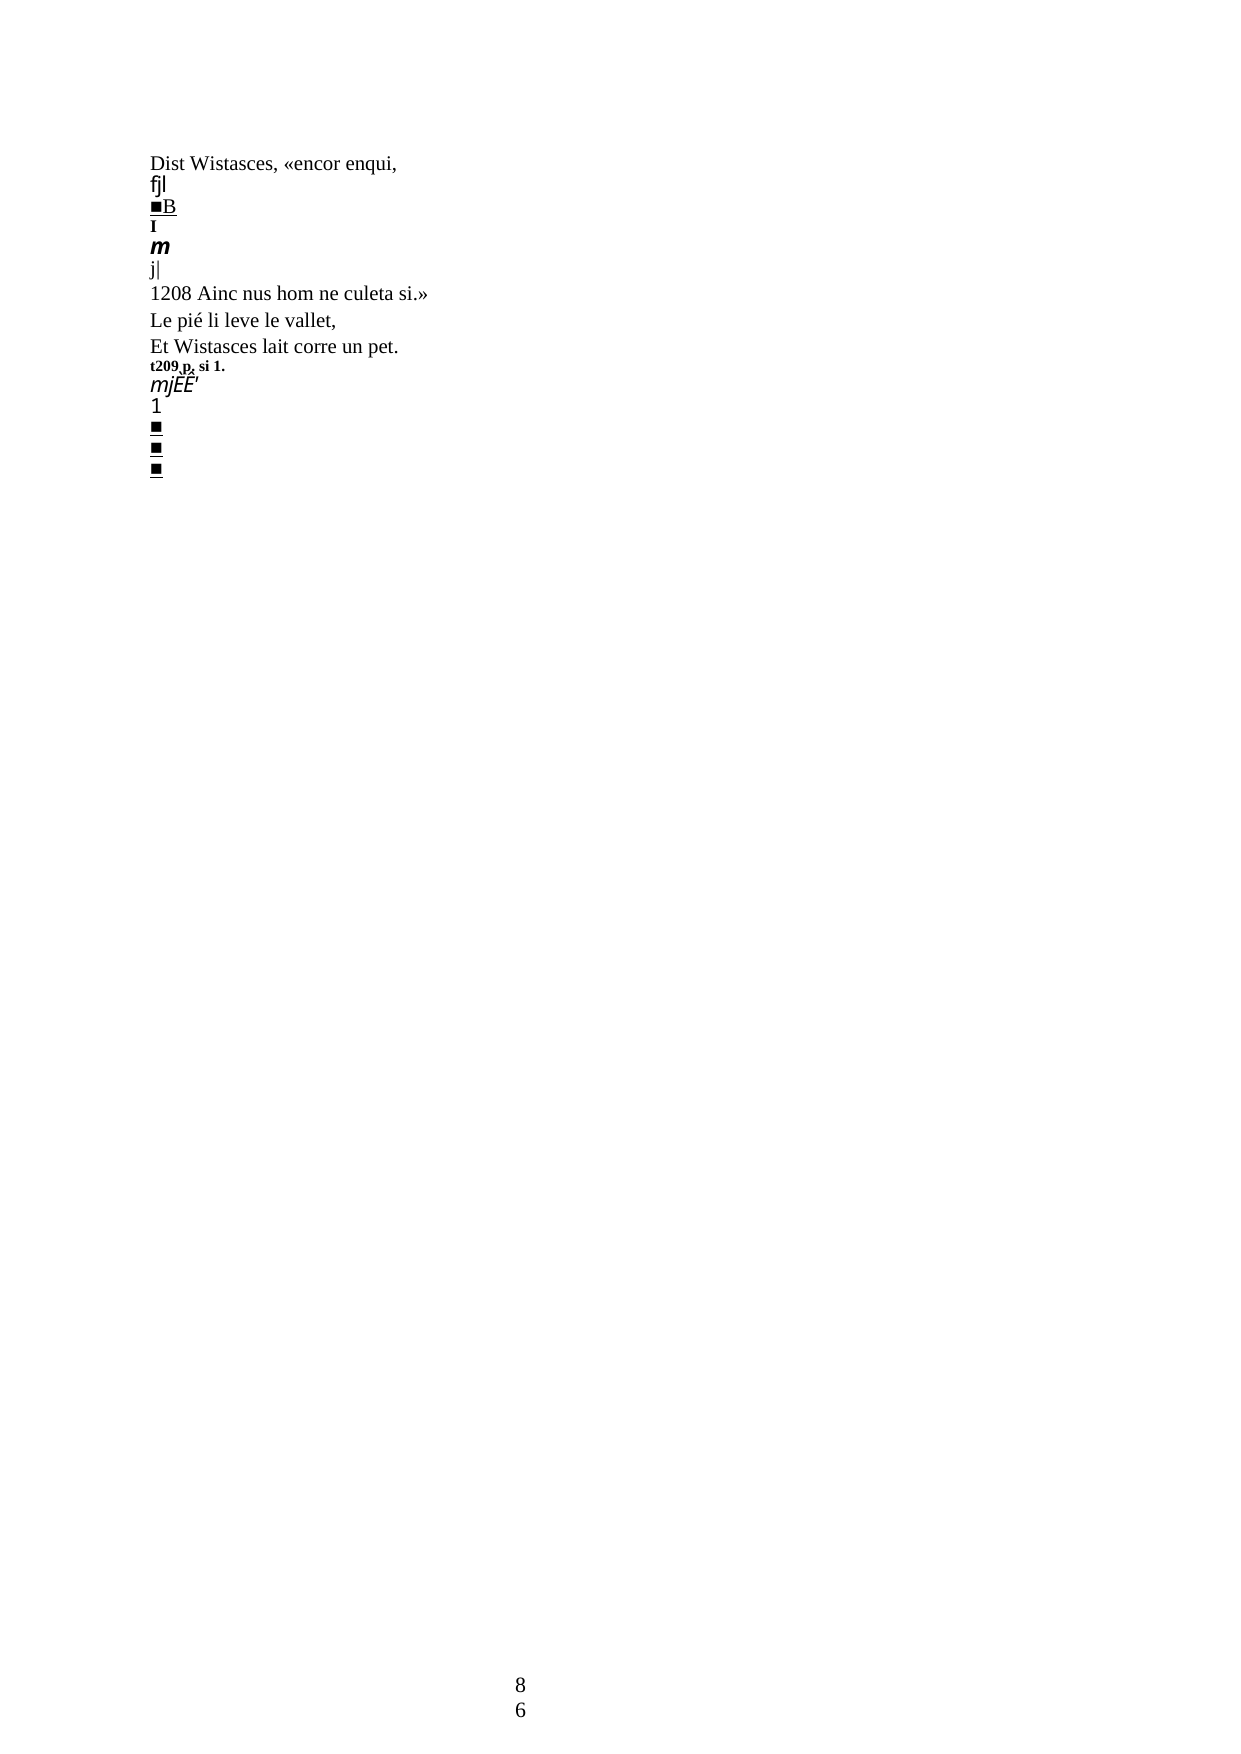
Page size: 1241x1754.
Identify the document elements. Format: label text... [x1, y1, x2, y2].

text ■B [150, 197, 1090, 218]
text ■ [150, 459, 1090, 480]
text Le pié li leve le vallet, [150, 306, 1090, 332]
text j| [150, 259, 1090, 279]
text I [150, 218, 1090, 236]
text fjl [150, 175, 1090, 197]
text 1208 Ainc nus hom ne culeta si.» [150, 279, 1090, 306]
text ■ [150, 438, 1090, 459]
text m [150, 236, 1090, 259]
text t209 p. si 1. [150, 359, 1090, 374]
text 1 [150, 396, 1090, 417]
text Et Wistasces lait corre un pet. [150, 332, 1090, 359]
text Dist Wistasces, «encor enqui, [150, 149, 1090, 175]
text mjÈÊ' [150, 374, 1090, 396]
text ■ [150, 417, 1090, 438]
